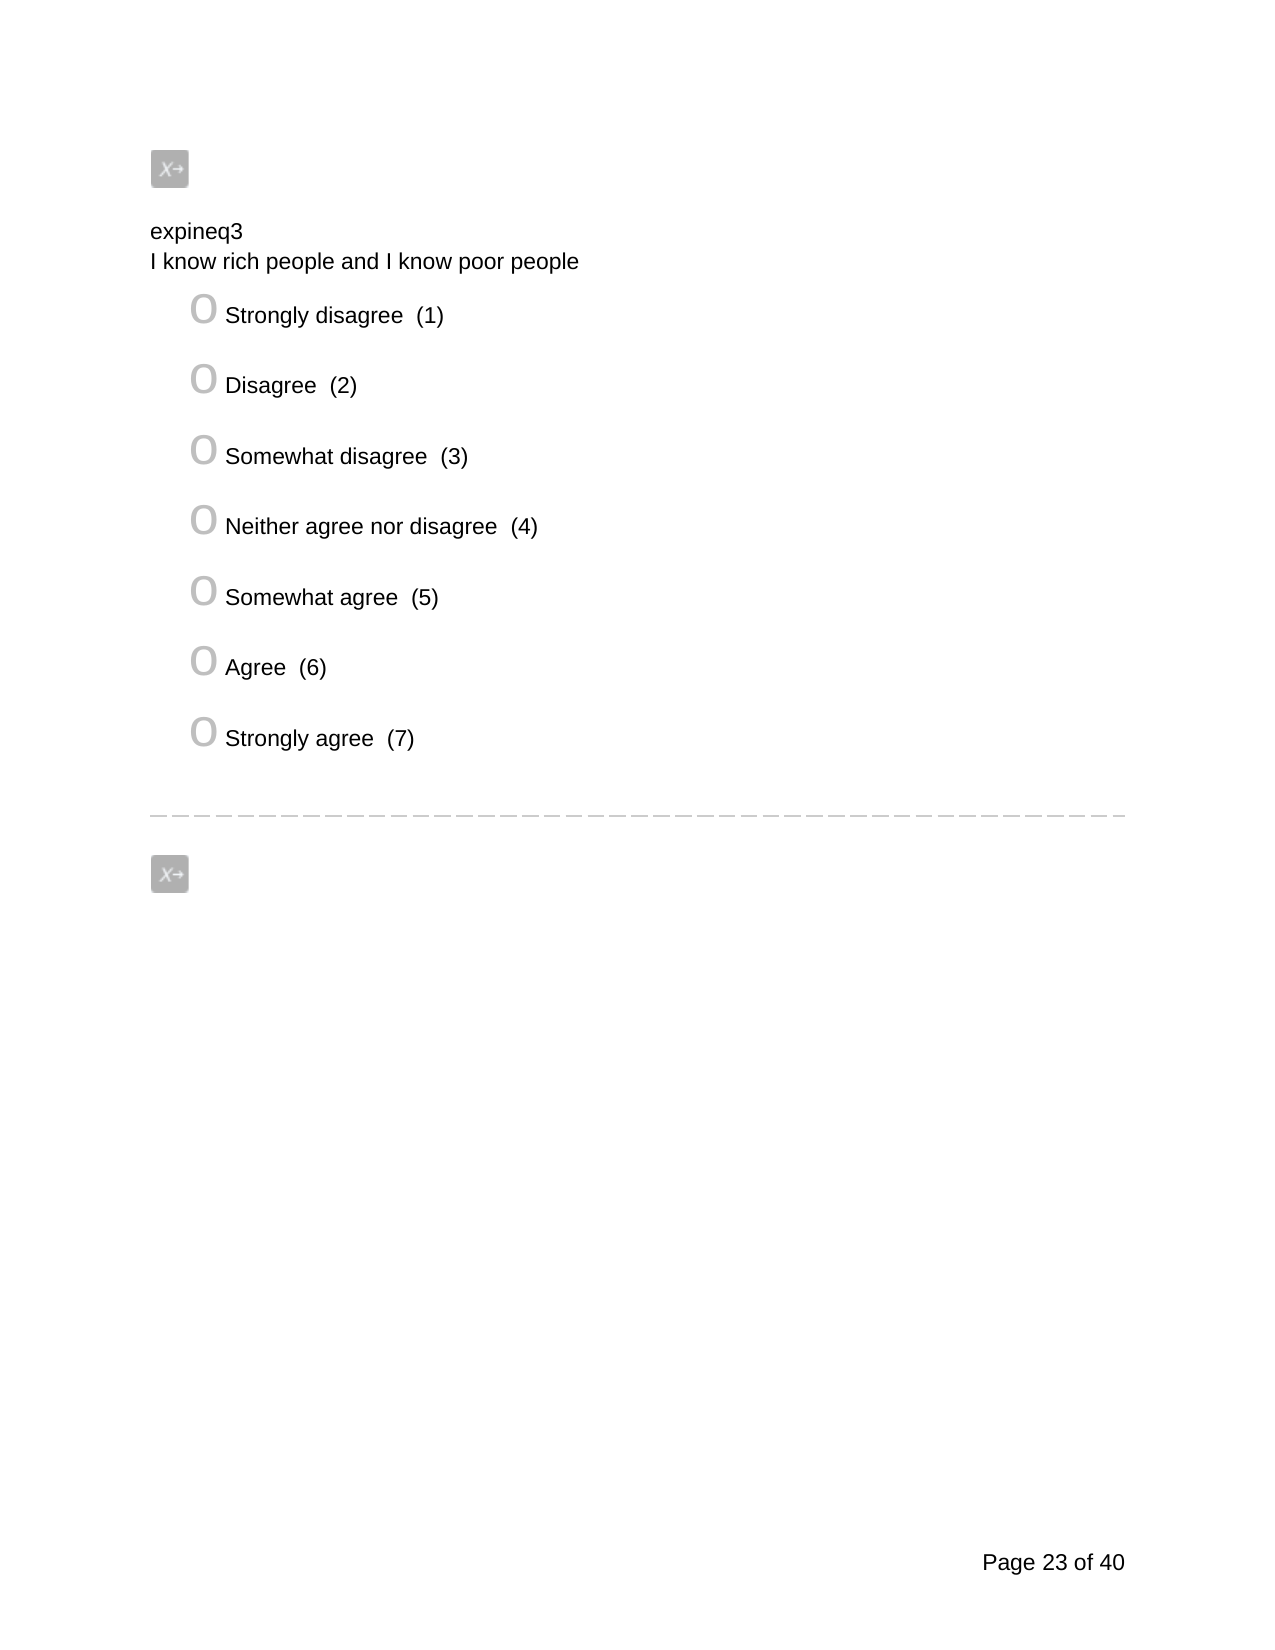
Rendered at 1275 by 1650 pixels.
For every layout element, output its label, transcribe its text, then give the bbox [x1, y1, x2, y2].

list Somewhat agree (5) [187, 560, 1125, 622]
list Disagree (2) [187, 349, 1125, 410]
list Agree (6) [187, 631, 1125, 692]
list Strongly disagree (1) [187, 278, 1125, 339]
list Strongly agree (7) [187, 701, 1125, 763]
list Somewhat disagree (3) [187, 419, 1125, 481]
text expineq3 I know rich people and I know poor people [150, 218, 1125, 274]
list Neither agree nor disagree (4) [187, 490, 1125, 551]
picture [151, 855, 189, 893]
picture [151, 150, 189, 188]
